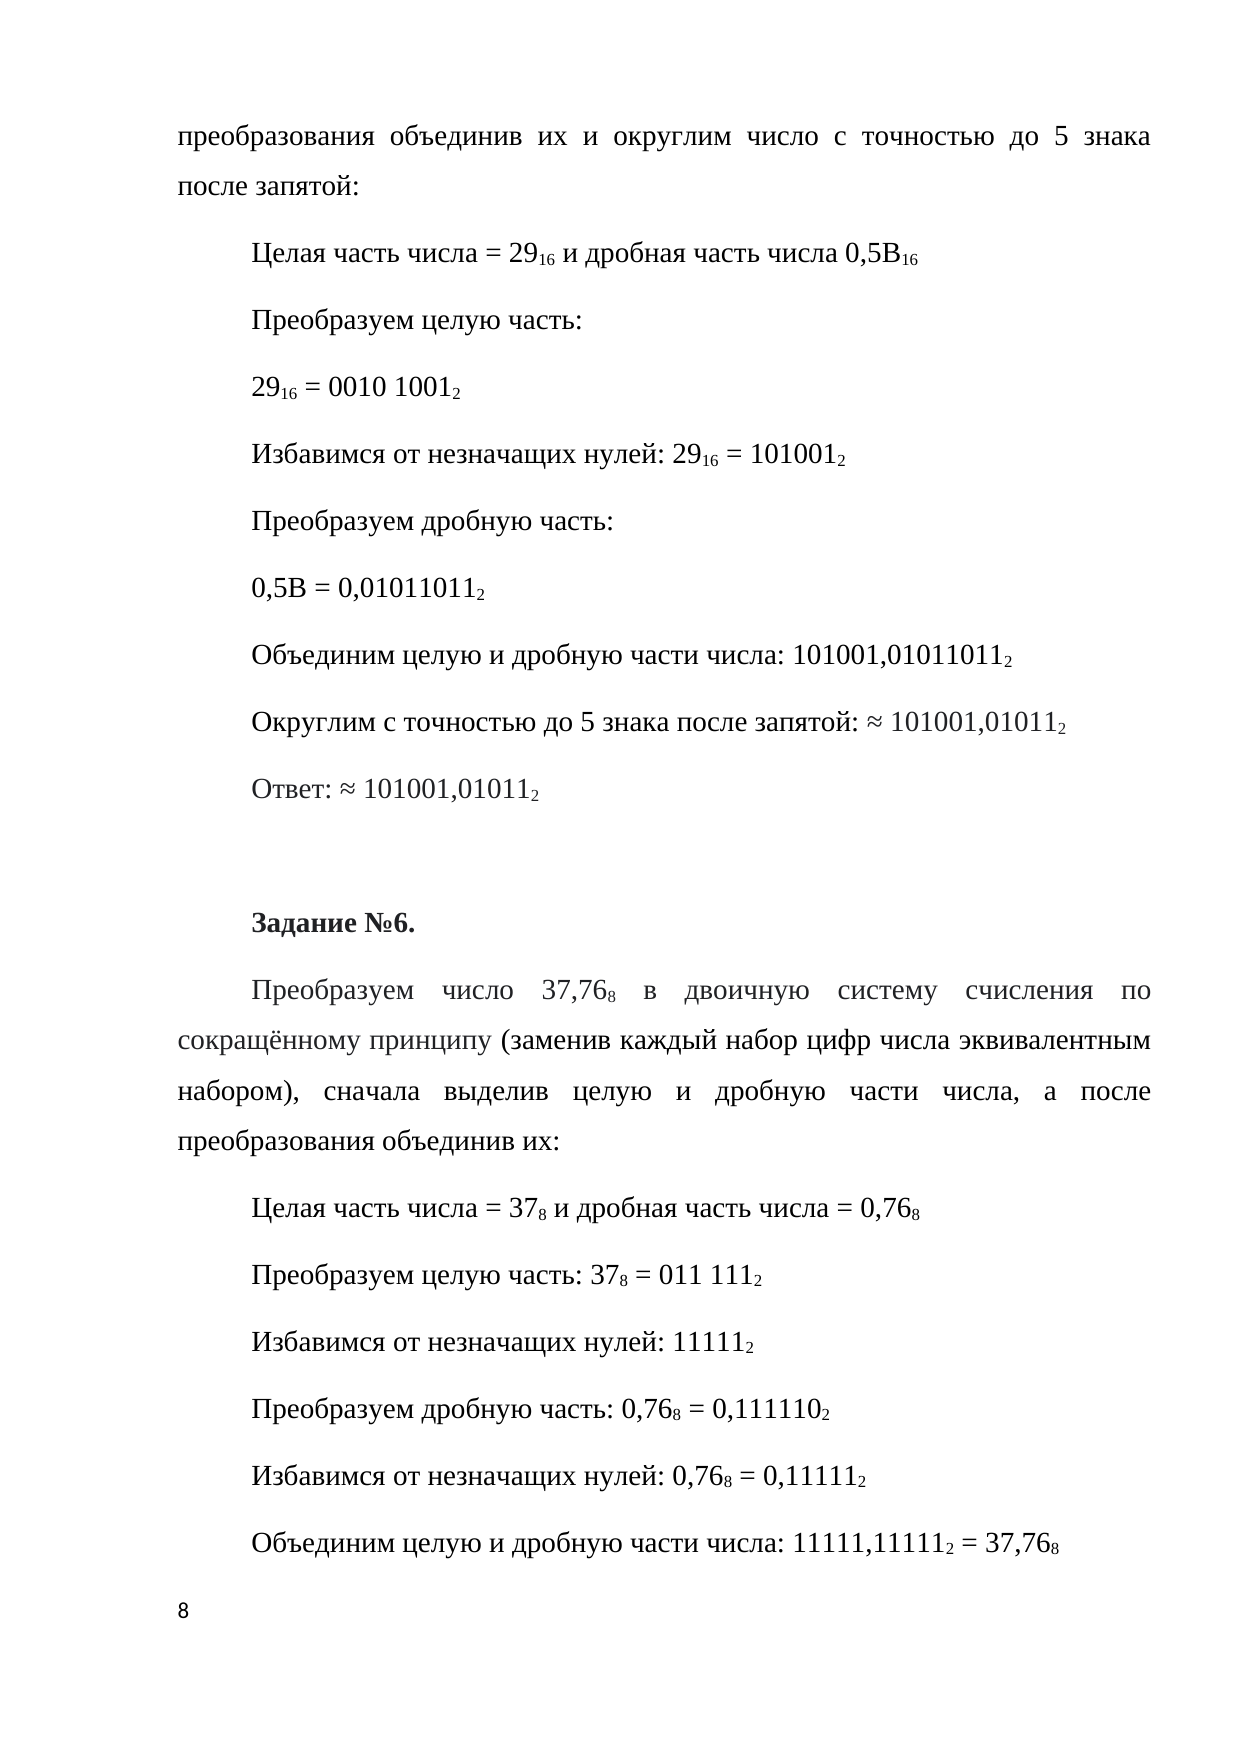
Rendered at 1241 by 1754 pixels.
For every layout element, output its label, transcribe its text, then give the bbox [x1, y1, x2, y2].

text Избавимся от незначащих нулей: 2916 = 1010012 [177, 436, 1152, 470]
text Избавимся от незначащих нулей: 111112 [177, 1324, 1152, 1358]
text Преобразуем дробную часть: 0,768 = 0,1111102 [177, 1391, 1152, 1424]
text Целая часть числа = 378 и дробная часть числа = 0,768 [177, 1190, 1152, 1224]
text 2916 = 0010 10012 [177, 369, 1152, 403]
text Ответ: ≈ 101001,010112 [177, 771, 1152, 805]
text Преобразуем число 37,768 в двоичную систему счисления по сокращённому принципу (заменив каждый набор цифр числа эквивалентным набором), сначала выделив целую и дробную части числа, а после преобразования объединив их: [177, 972, 1152, 1157]
text Объединим целую и дробную части числа: 11111,111112 = 37,768 [177, 1525, 1152, 1558]
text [177, 118, 1152, 202]
text Объединим целую и дробную части числа: 101001,010110112 [177, 637, 1152, 671]
text Задание №6. [177, 905, 1152, 939]
text Целая часть числа = 2916 и дробная часть числа 0,5B16 [177, 235, 1152, 269]
text Округлим с точностью до 5 знака после запятой: ≈ 101001,010112 [177, 704, 1152, 738]
text Преобразуем дробную часть: [177, 503, 1152, 537]
text Преобразуем целую часть: [177, 302, 1152, 336]
text Преобразуем целую часть: 378 = 011 1112 [177, 1257, 1152, 1291]
text Избавимся от незначащих нулей: 0,768 = 0,111112 [177, 1458, 1152, 1492]
text 0,5B = 0,010110112 [177, 570, 1152, 604]
